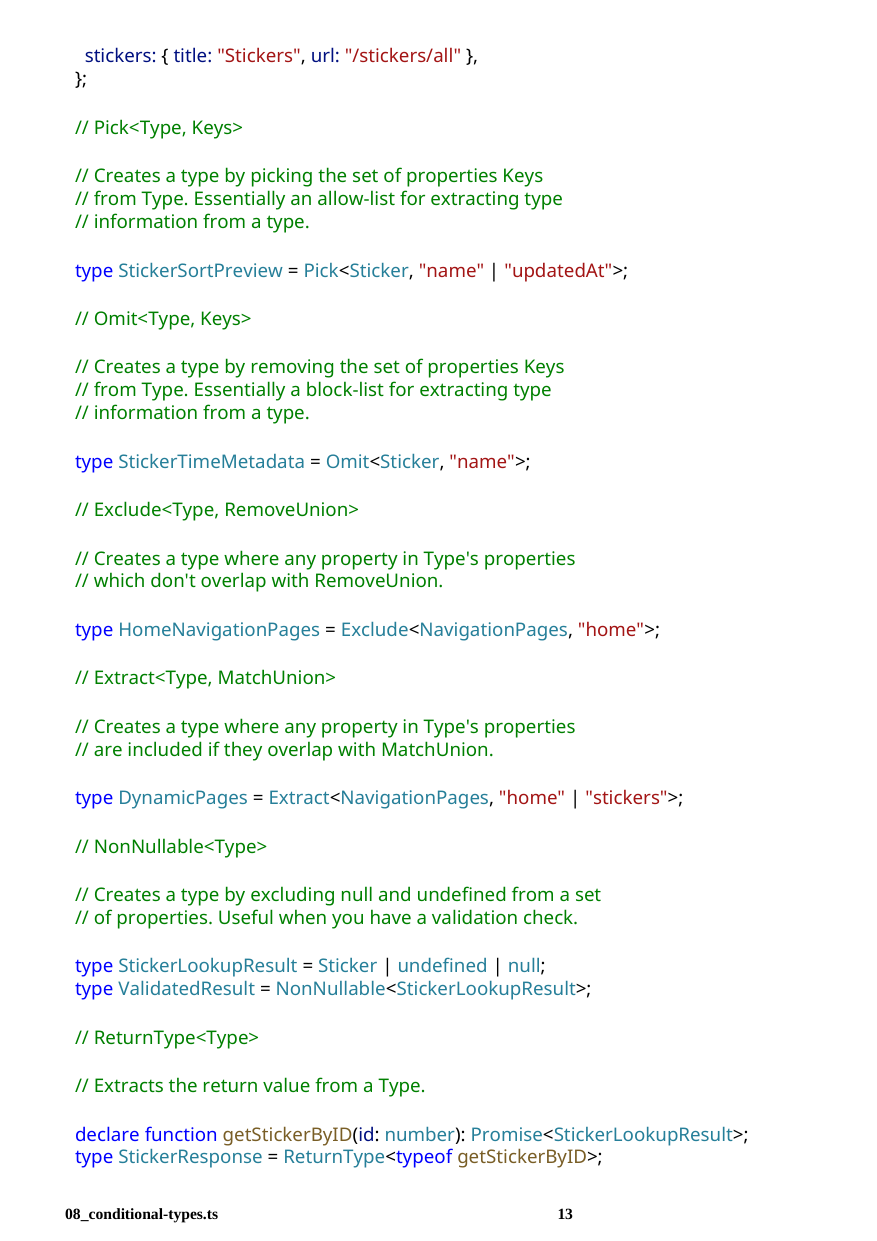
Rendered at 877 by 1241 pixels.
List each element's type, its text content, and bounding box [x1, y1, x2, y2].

text declare function getStickerByID(id: number): Promise<StickerLookupResult>; [65, 1123, 859, 1146]
text // of properties. Useful when you have a validation check. [65, 906, 859, 929]
text // which don't overlap with RemoveUnion. [65, 569, 859, 592]
text // Creates a type where any property in Type's properties [65, 715, 859, 738]
text // NonNullable<Type> [65, 835, 859, 858]
text // Creates a type by excluding null and undefined from a set [65, 883, 859, 906]
text // from Type. Essentially an allow-list for extracting type [65, 187, 859, 210]
text // information from a type. [65, 210, 859, 233]
text // Extracts the return value from a Type. [65, 1074, 859, 1097]
text // Pick<Type, Keys> [65, 116, 859, 139]
text type ValidatedResult = NonNullable<StickerLookupResult>; [65, 977, 859, 1000]
text // Exclude<Type, RemoveUnion> [65, 498, 859, 521]
text // from Type. Essentially a block-list for extracting type [65, 378, 859, 401]
text // information from a type. [65, 401, 859, 424]
text type StickerSortPreview = Pick<Sticker, "name" | "updatedAt">; [65, 259, 859, 282]
text // ReturnType<Type> [65, 1026, 859, 1049]
text // are included if they overlap with MatchUnion. [65, 738, 859, 761]
text type StickerResponse = ReturnType<typeof getStickerByID>; [65, 1146, 859, 1168]
text stickers: { title: "Stickers", url: "/stickers/all" }, [65, 44, 859, 67]
text type DynamicPages = Extract<NavigationPages, "home" | "stickers">; [65, 786, 859, 809]
text type StickerLookupResult = Sticker | undefined | null; [65, 954, 859, 977]
text type StickerTimeMetadata = Omit<Sticker, "name">; [65, 450, 859, 473]
text }; [65, 67, 859, 90]
text // Omit<Type, Keys> [65, 307, 859, 330]
text // Extract<Type, MatchUnion> [65, 666, 859, 689]
text // Creates a type where any property in Type's properties [65, 547, 859, 569]
text type HomeNavigationPages = Exclude<NavigationPages, "home">; [65, 618, 859, 641]
text // Creates a type by picking the set of properties Keys [65, 164, 859, 187]
text // Creates a type by removing the set of properties Keys [65, 356, 859, 378]
